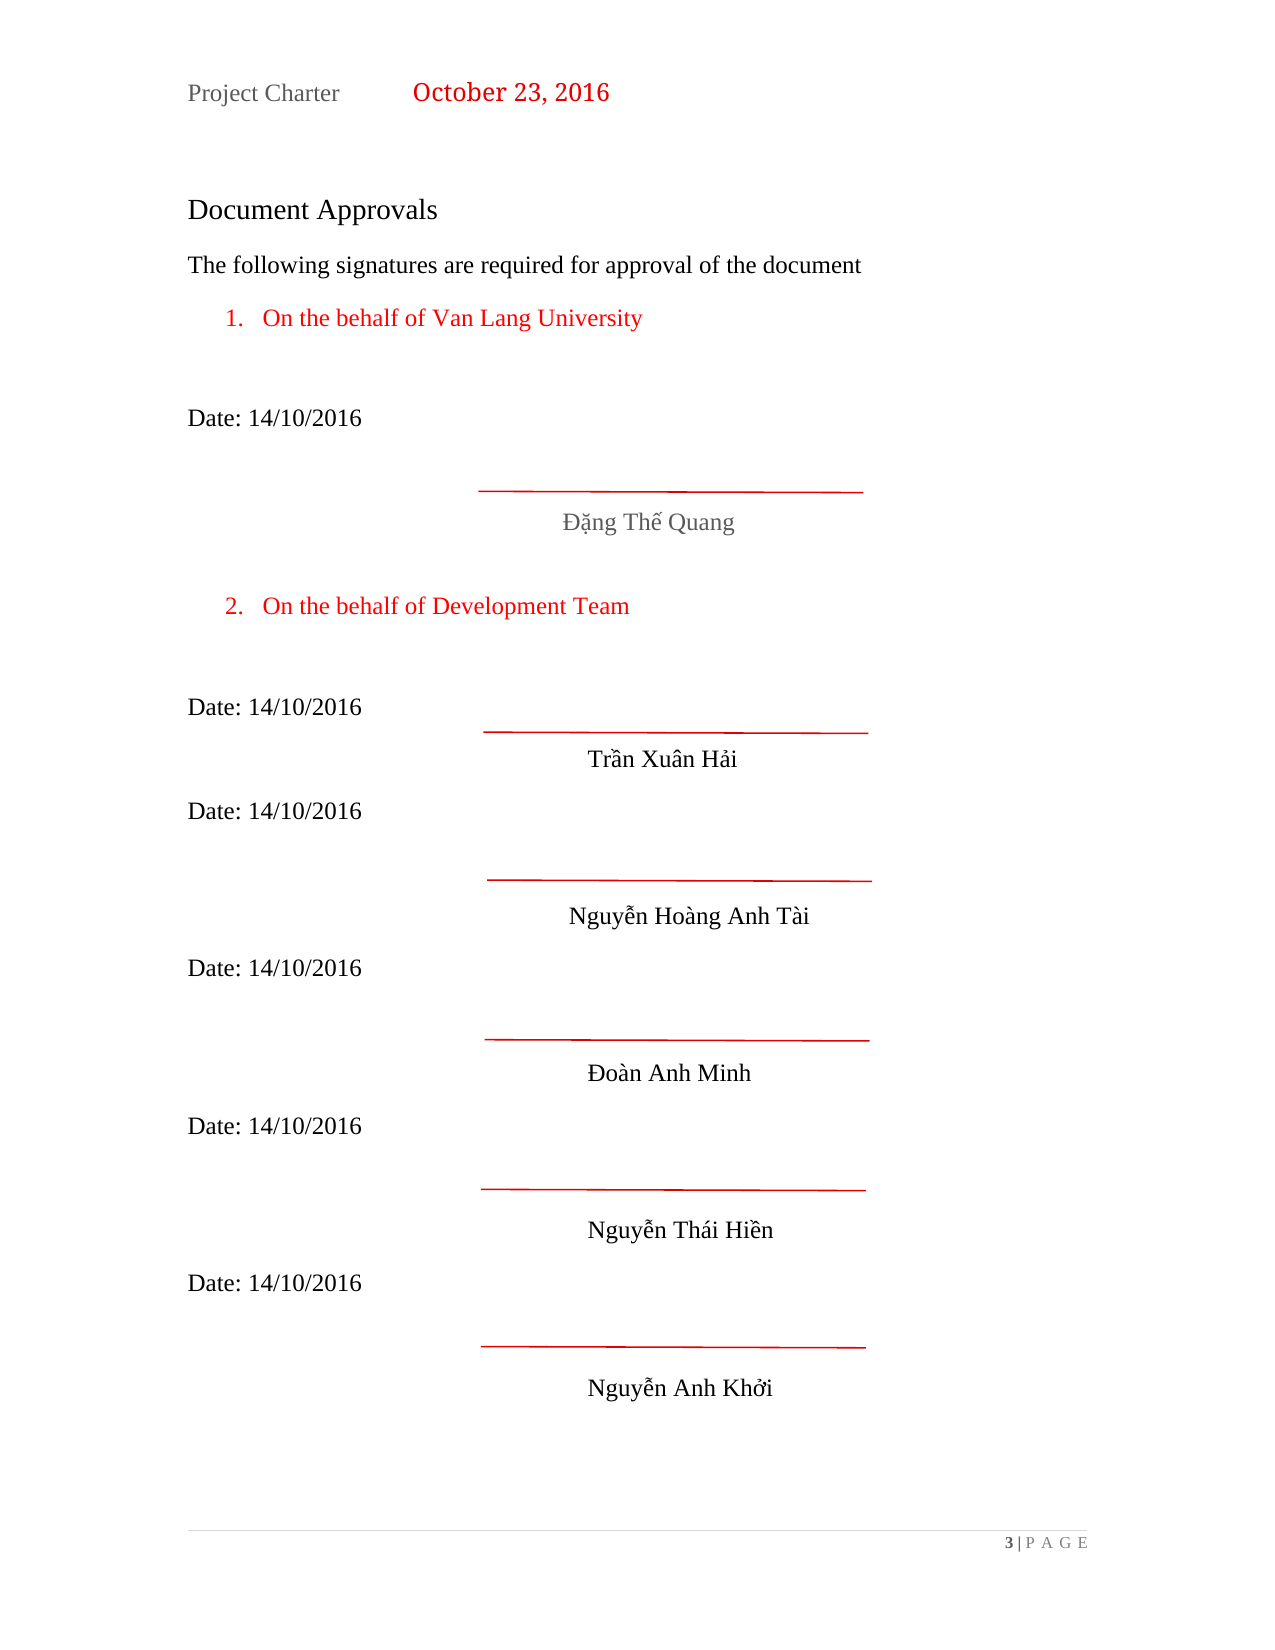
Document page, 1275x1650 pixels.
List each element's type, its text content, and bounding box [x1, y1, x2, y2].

text Date: 14/10/2016 [187, 796, 1087, 825]
text Nguyễn Hoàng Anh Tài [187, 901, 1087, 930]
text Date: 14/10/2016 [187, 1111, 1087, 1139]
text Đoàn Anh Minh [562, 1058, 1087, 1087]
text Date: 14/10/2016 [187, 953, 1087, 982]
list On the behalf of Van Lang University [225, 303, 1087, 331]
text Date: 14/10/2016 [187, 403, 1087, 431]
text Nguyễn Thái Hiền [187, 1216, 1087, 1244]
text The following signatures are required for approval of the document [187, 250, 1087, 279]
text Nguyễn Anh Khởi [187, 1373, 1087, 1401]
text Date: 14/10/2016 [187, 692, 1087, 720]
text Document Approvals [187, 192, 1087, 226]
list On the behalf of Development Team [225, 591, 1087, 620]
text Date: 14/10/2016 [187, 1268, 1087, 1297]
text Đặng Thế Quang [487, 507, 1087, 536]
text Trần Xuân Hải [187, 744, 1087, 773]
